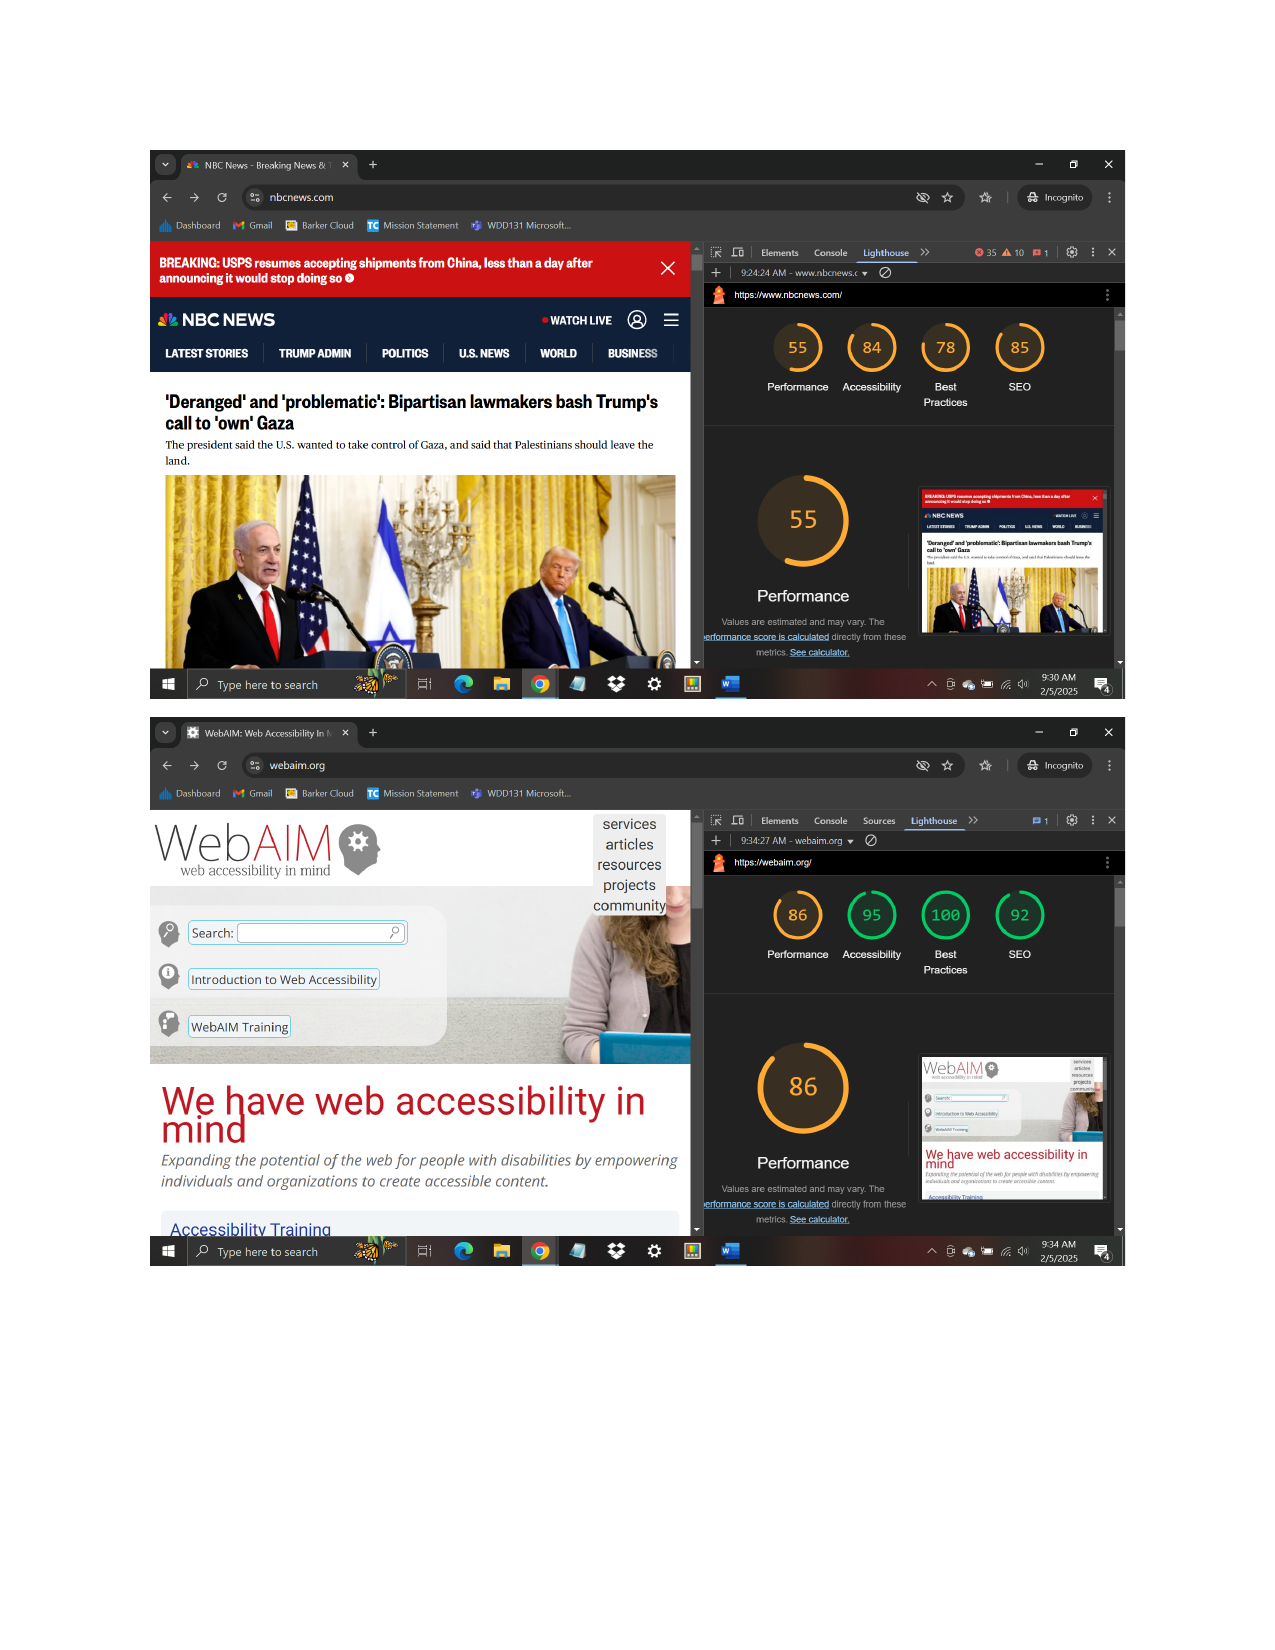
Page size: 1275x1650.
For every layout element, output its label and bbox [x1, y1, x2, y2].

picture [150, 150, 1125, 699]
picture [150, 717, 1125, 1266]
